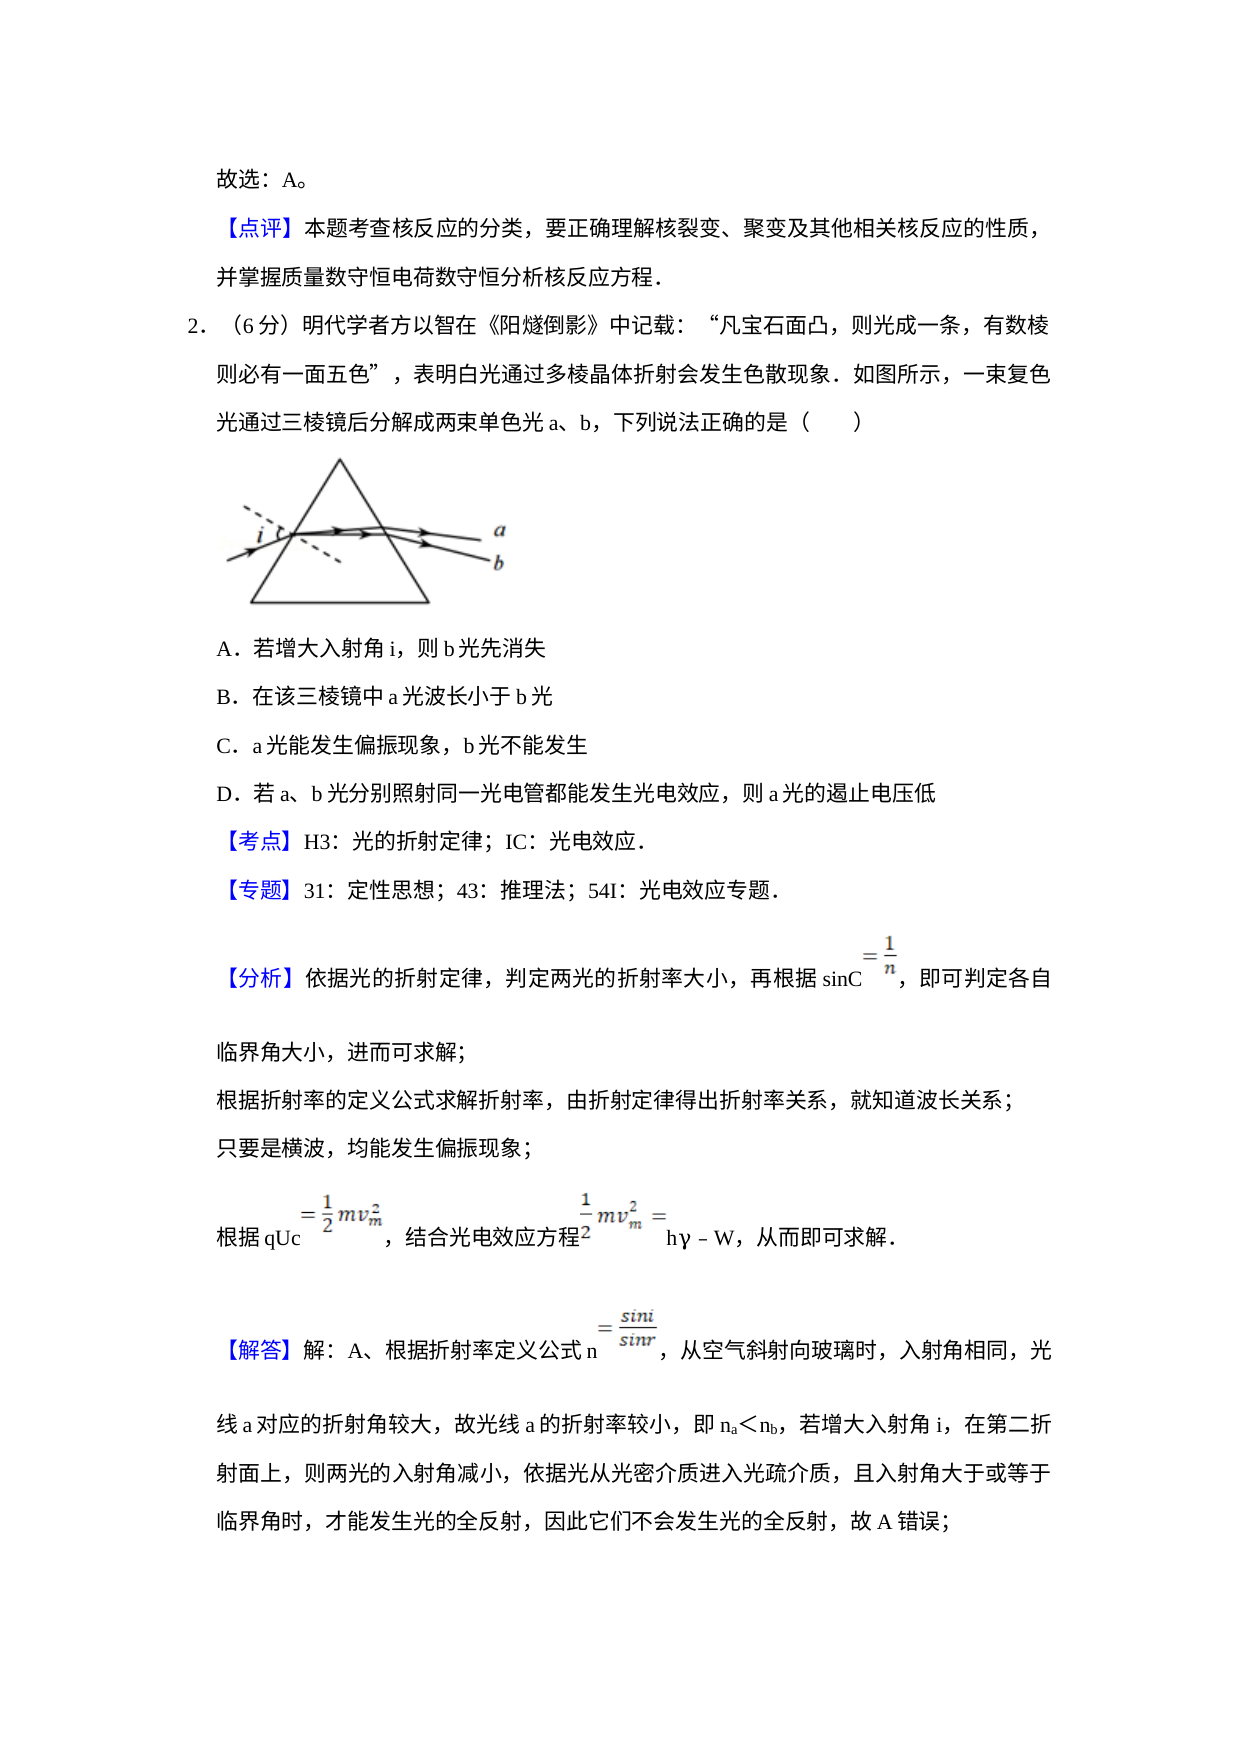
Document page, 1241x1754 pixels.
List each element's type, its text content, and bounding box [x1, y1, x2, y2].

text 【分析】依据光的折射定律，判定两光的折射率大小，再根据sinC，即可判定各自临界角大小，进而可求解； [216, 921, 1053, 1067]
text C．a光能发生偏振现象，b光不能发生 [187, 727, 1053, 760]
text 只要是横波，均能发生偏振现象； [216, 1131, 1053, 1163]
text 根据qUc，结合光电效应方程hγ﹣W，从而即可求解． [216, 1179, 1053, 1277]
picture [580, 1179, 667, 1245]
text 故选：A。 [216, 162, 1053, 194]
picture [300, 1179, 384, 1245]
text A．若增大入射角i，则b光先消失 [187, 631, 1053, 663]
text B．在该三棱镜中a光波长小于b光 [187, 679, 1053, 711]
text 根据折射率的定义公式求解折射率，由折射定律得出折射率关系，就知道波长关系； [216, 1083, 1053, 1115]
text 2．（6分）明代学者方以智在《阳燧倒影》中记载：“凡宝石面凸，则光成一条，有数棱则必有一面五色”，表明白光通过多棱晶体折射会发生色散现象．如图所示，一束复色光通过三棱镜后分解成两束单色光a、b，下列说法正确的是（ ） [187, 307, 1053, 437]
picture [862, 920, 897, 987]
text 【专题】31：定性思想；43：推理法；54I：光电效应专题． [216, 872, 1053, 905]
picture [597, 1292, 659, 1359]
text 【点评】本题考查核反应的分类，要正确理解核裂变、聚变及其他相关核反应的性质，并掌握质量数守恒电荷数守恒分析核反应方程． [216, 210, 1053, 292]
text 【解答】解：A、根据折射率定义公式n，从空气斜射向玻璃时，入射角相同，光线a对应的折射角较大，故光线a的折射率较小，即na＜nb，若增大入射角i，在第二折射面上，则两光的入射角减小，依据光从光密介质进入光疏介质，且入射角大于或等于临界角时，才能发生光的全反射，因此它们不会发生光的全反射，故A错误； [216, 1293, 1053, 1536]
text D．若a、b光分别照射同一光电管都能发生光电效应，则a光的遏止电压低 [187, 776, 1053, 808]
picture [216, 453, 512, 610]
text 【考点】H3：光的折射定律；IC：光电效应．菁优网版权所有 [216, 824, 1053, 856]
